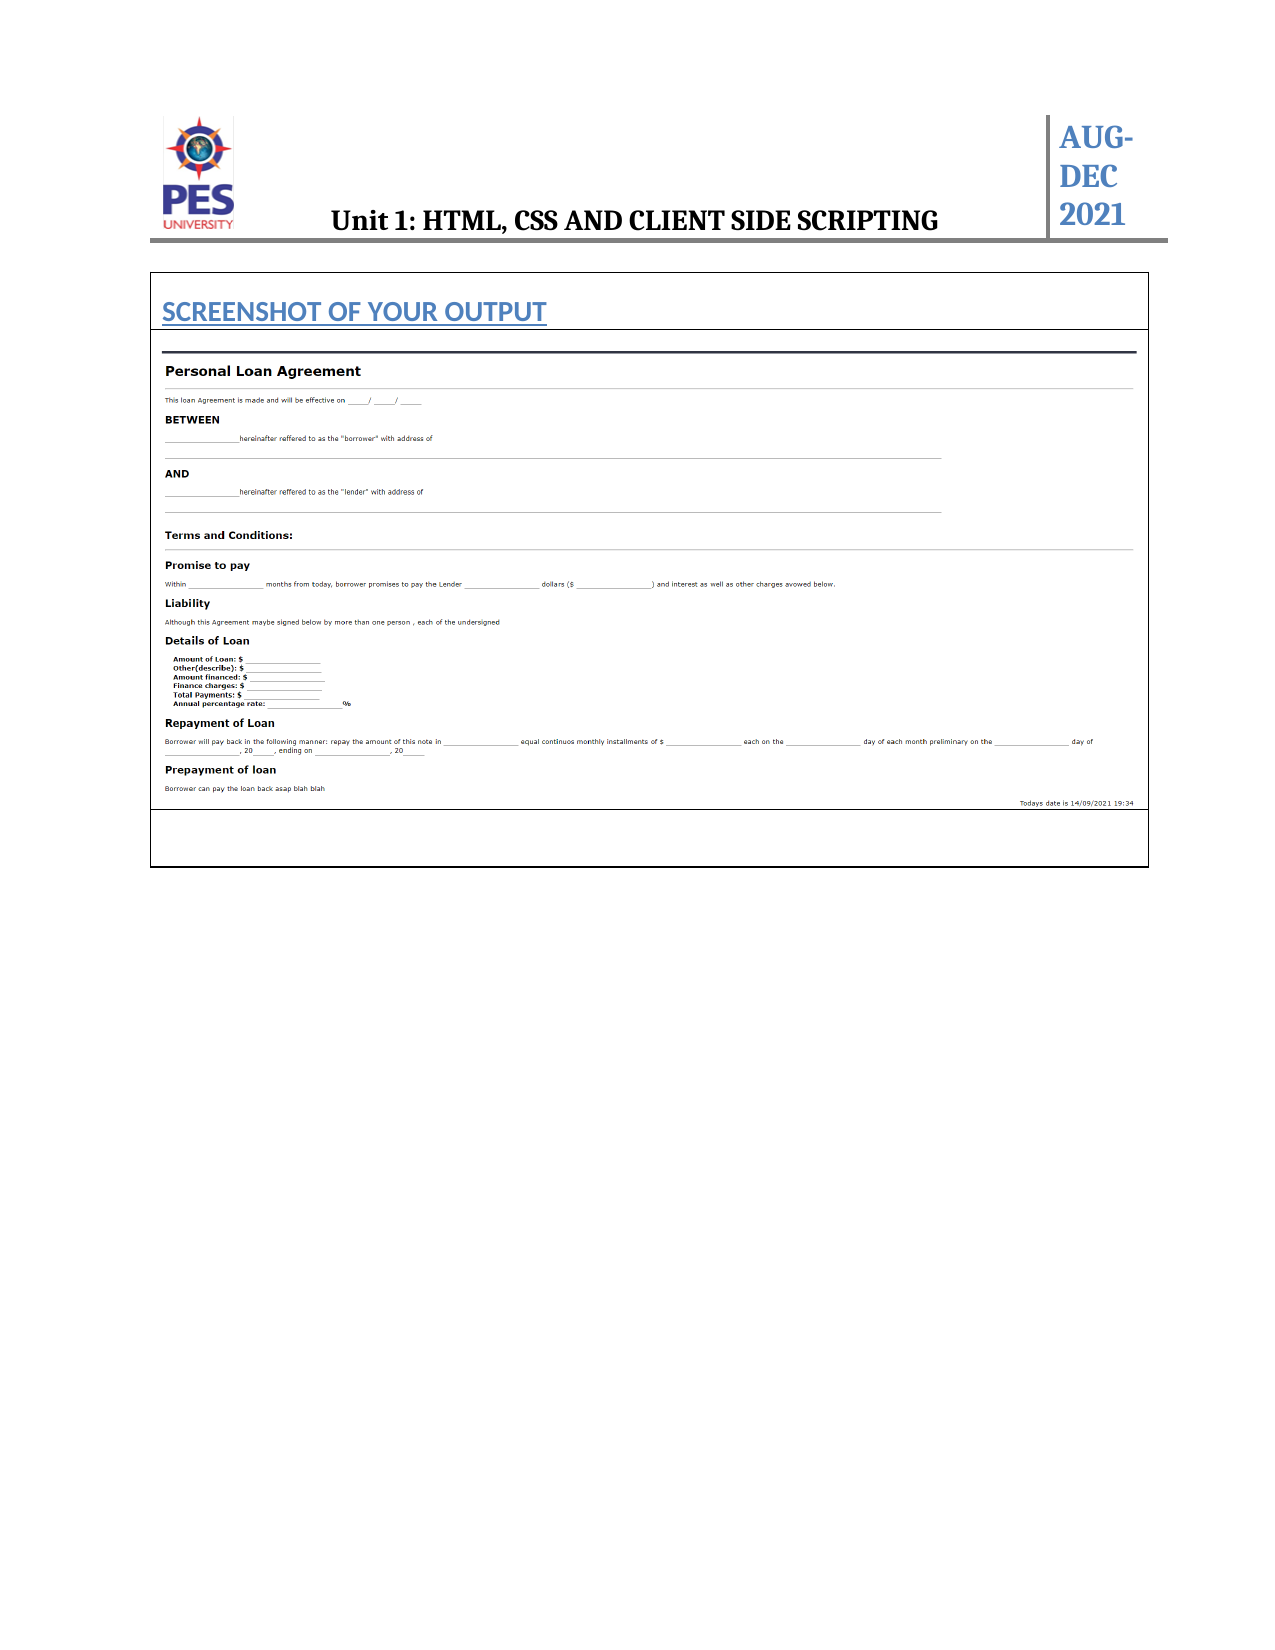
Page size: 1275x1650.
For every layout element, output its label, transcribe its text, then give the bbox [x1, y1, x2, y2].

picture [161, 114, 235, 231]
picture [161, 351, 1137, 809]
table_cell [151, 330, 1148, 809]
table_cell [151, 810, 1148, 866]
table_cell SCREENSHOT OF YOUR OUTPUT [151, 273, 1148, 329]
